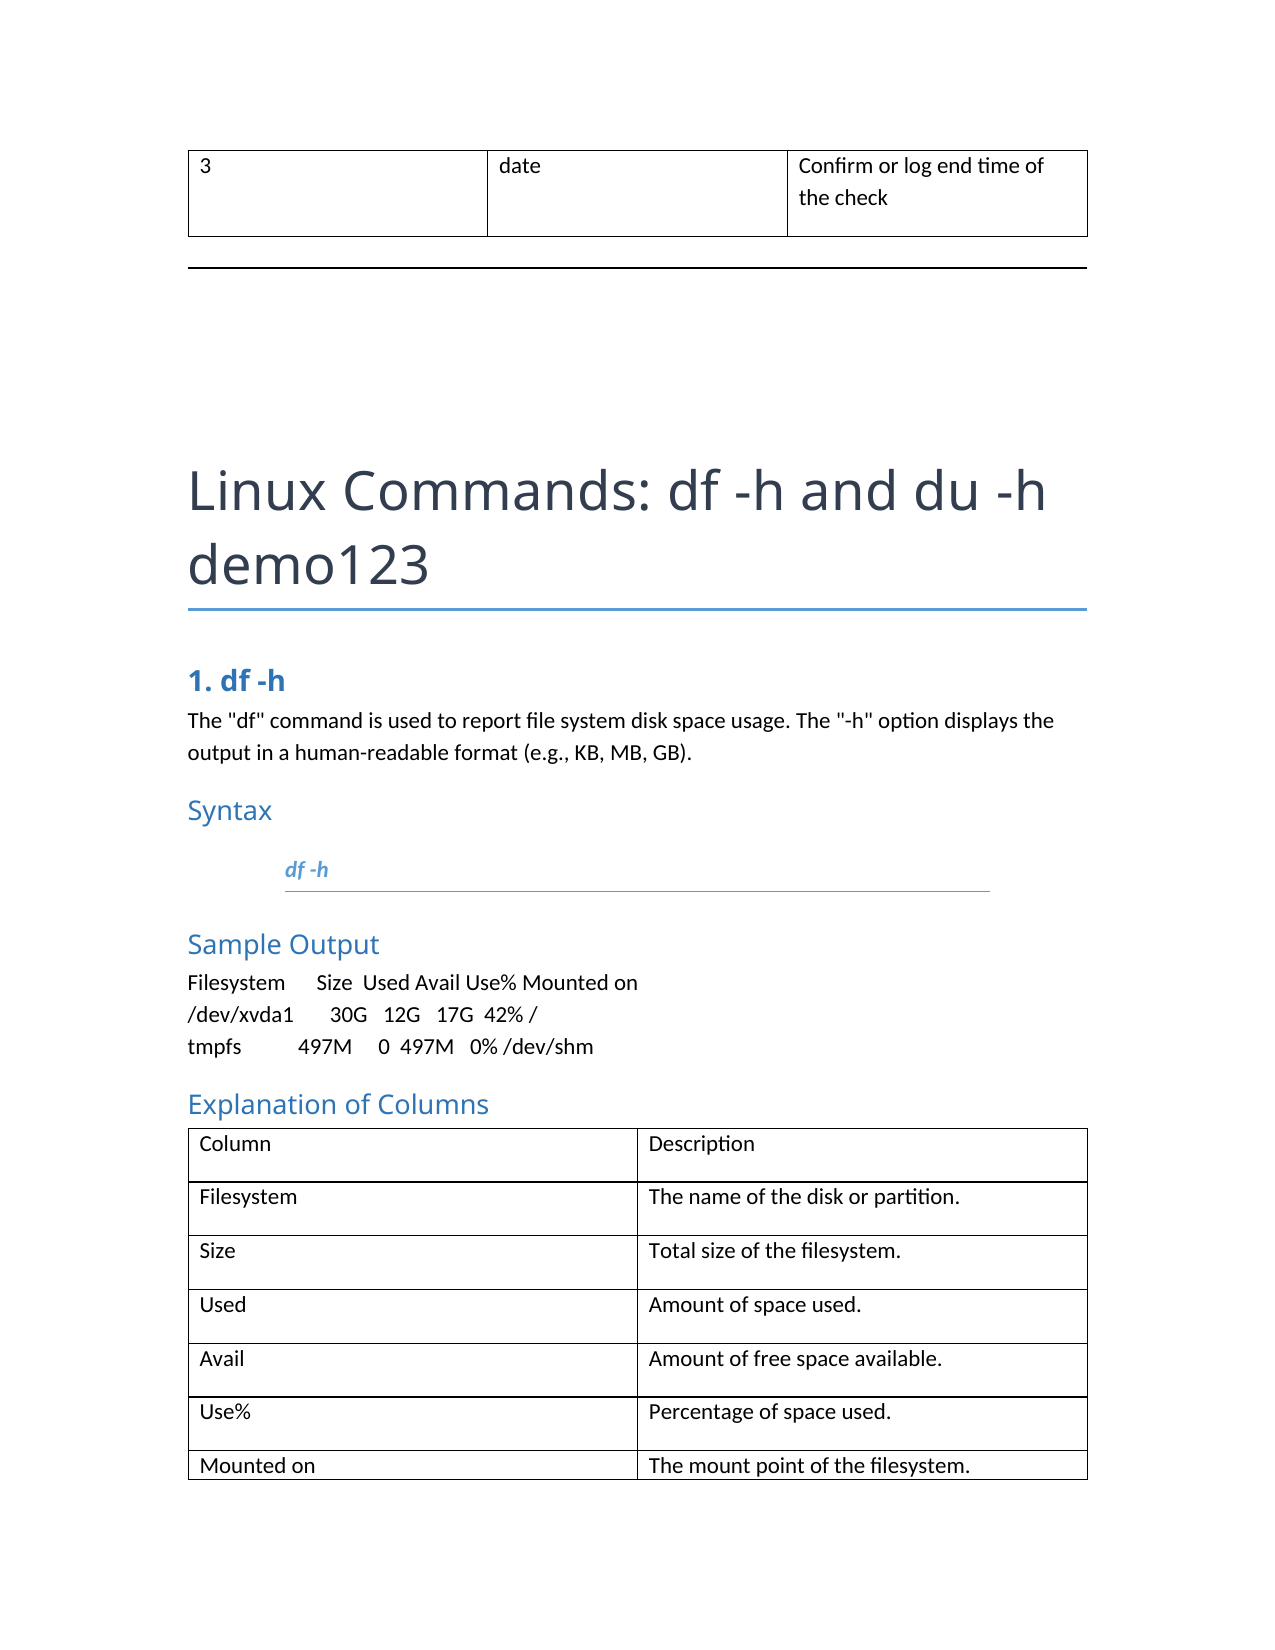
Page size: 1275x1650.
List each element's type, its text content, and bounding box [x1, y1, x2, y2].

subtitle Explanation of Columns [187, 1085, 1087, 1122]
text Filesystem Size Used Avail Use% Mounted on /dev/xvda1 30G 12G 17G 42% / tmpfs 497M 0 497M 0% /dev/shm [187, 968, 1087, 1060]
subtitle Sample Output [187, 925, 1087, 962]
subtitle 1. df -h [187, 661, 1087, 700]
title Linux Commands: df -h and du -h demo123 [187, 453, 1087, 611]
table_cell Amount of free space available. [638, 1344, 1087, 1396]
table_cell Size [189, 1236, 637, 1289]
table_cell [638, 1451, 1087, 1479]
table_cell Filesystem [189, 1183, 637, 1235]
table_cell date [488, 151, 787, 236]
table_cell Avail [189, 1344, 637, 1396]
table_header Description [638, 1129, 1087, 1181]
table_cell Used [189, 1290, 637, 1343]
table_cell Use% [189, 1398, 637, 1450]
table_cell Mounted on [189, 1451, 637, 1479]
text The "df" command is used to report file system disk space usage. The "-h" option displays the output in a human-readable format (e.g., KB, MB, GB). [187, 706, 1087, 766]
table_cell Confirm or log end time of the check [788, 151, 1087, 236]
table_cell Percentage of space used. [638, 1398, 1087, 1450]
table_cell Total size of the filesystem. [638, 1236, 1087, 1289]
table_cell Amount of space used. [638, 1290, 1087, 1343]
table_header Column [189, 1129, 637, 1181]
subtitle Syntax [187, 791, 1087, 828]
table_cell The name of the disk or partition. [638, 1183, 1087, 1235]
table_cell 3 [189, 151, 487, 236]
text df -h [285, 855, 990, 891]
